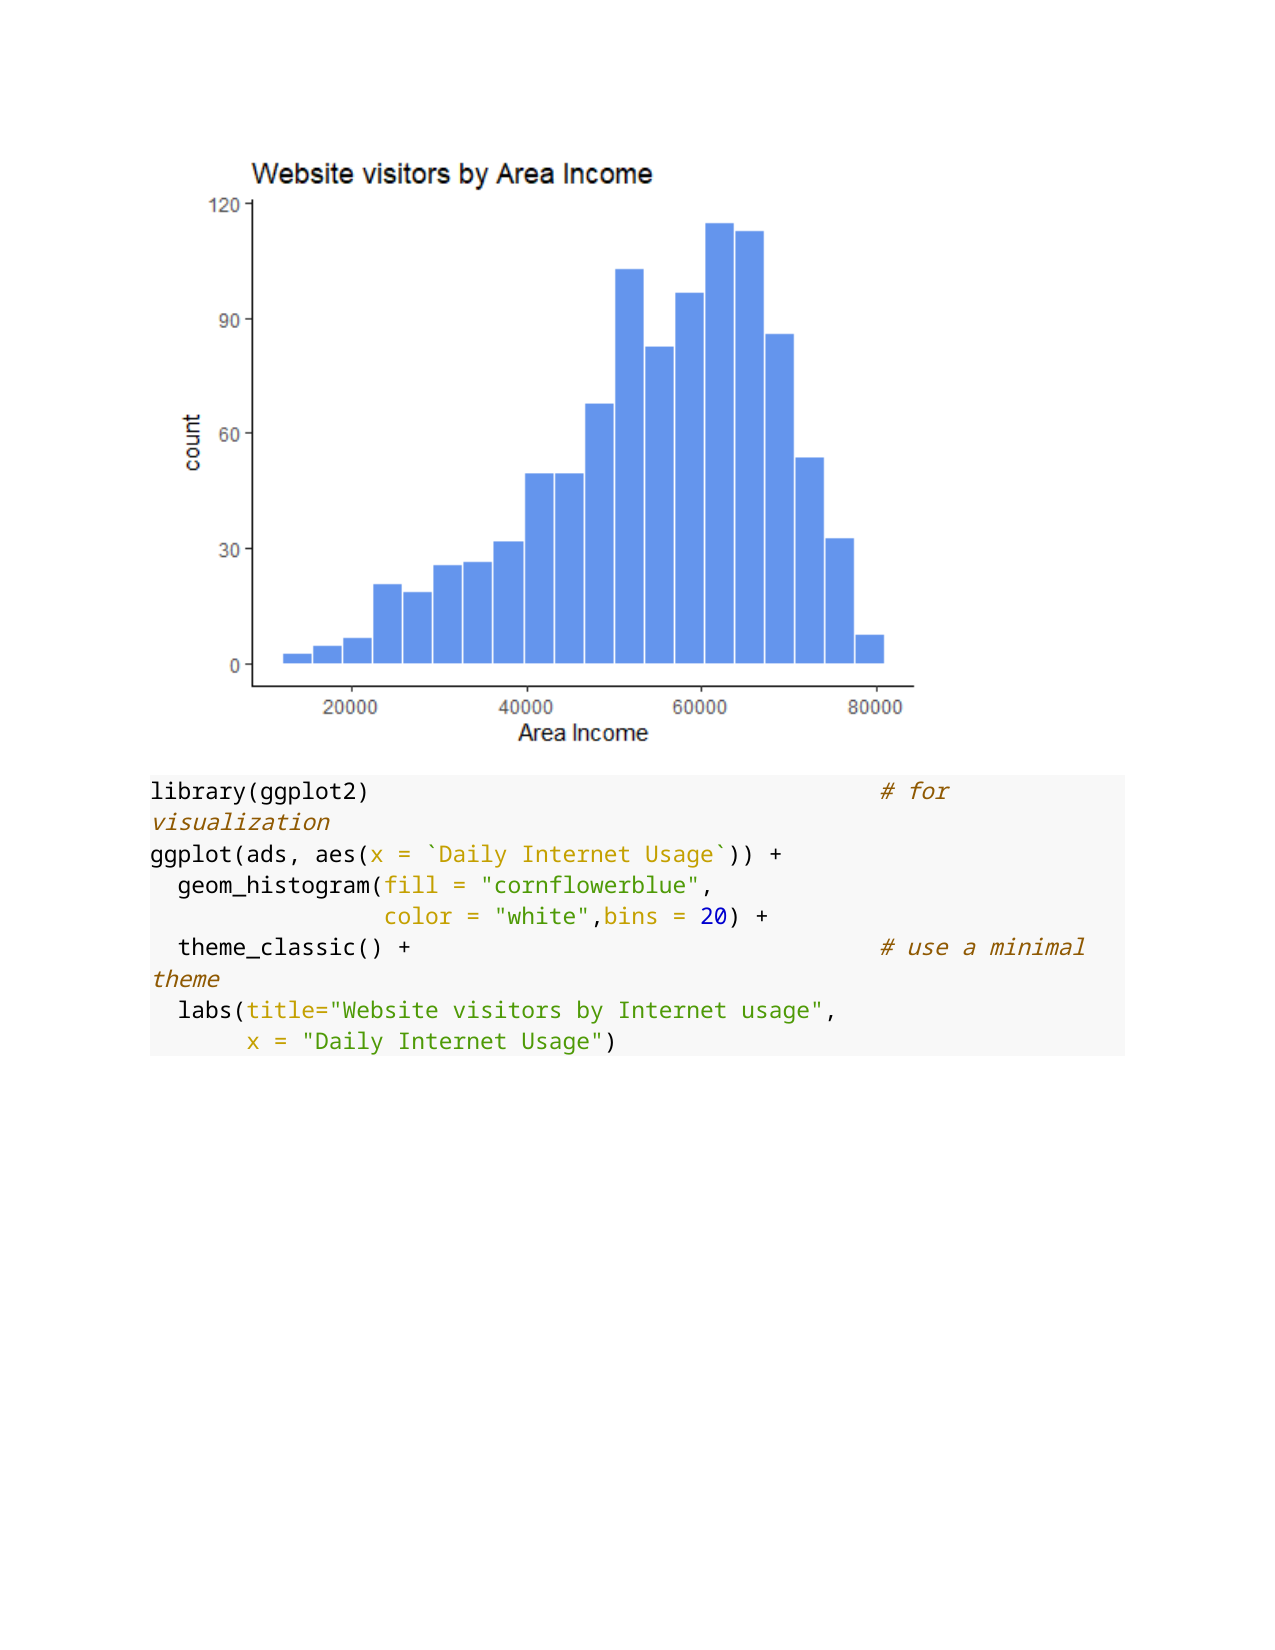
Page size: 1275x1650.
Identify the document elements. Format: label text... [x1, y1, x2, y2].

picture [168, 150, 927, 757]
text library(ggplot2) # for visualization ggplot(ads, aes(x = `Daily Internet Usage`)) + geom_histogram(fill = "cornflowerblue", color = "white",bins = 20) + theme_classic() + # use a minimal theme labs(title="Website visitors by Internet usage", x = "Daily Internet Usage") [219, 775, 1125, 1056]
